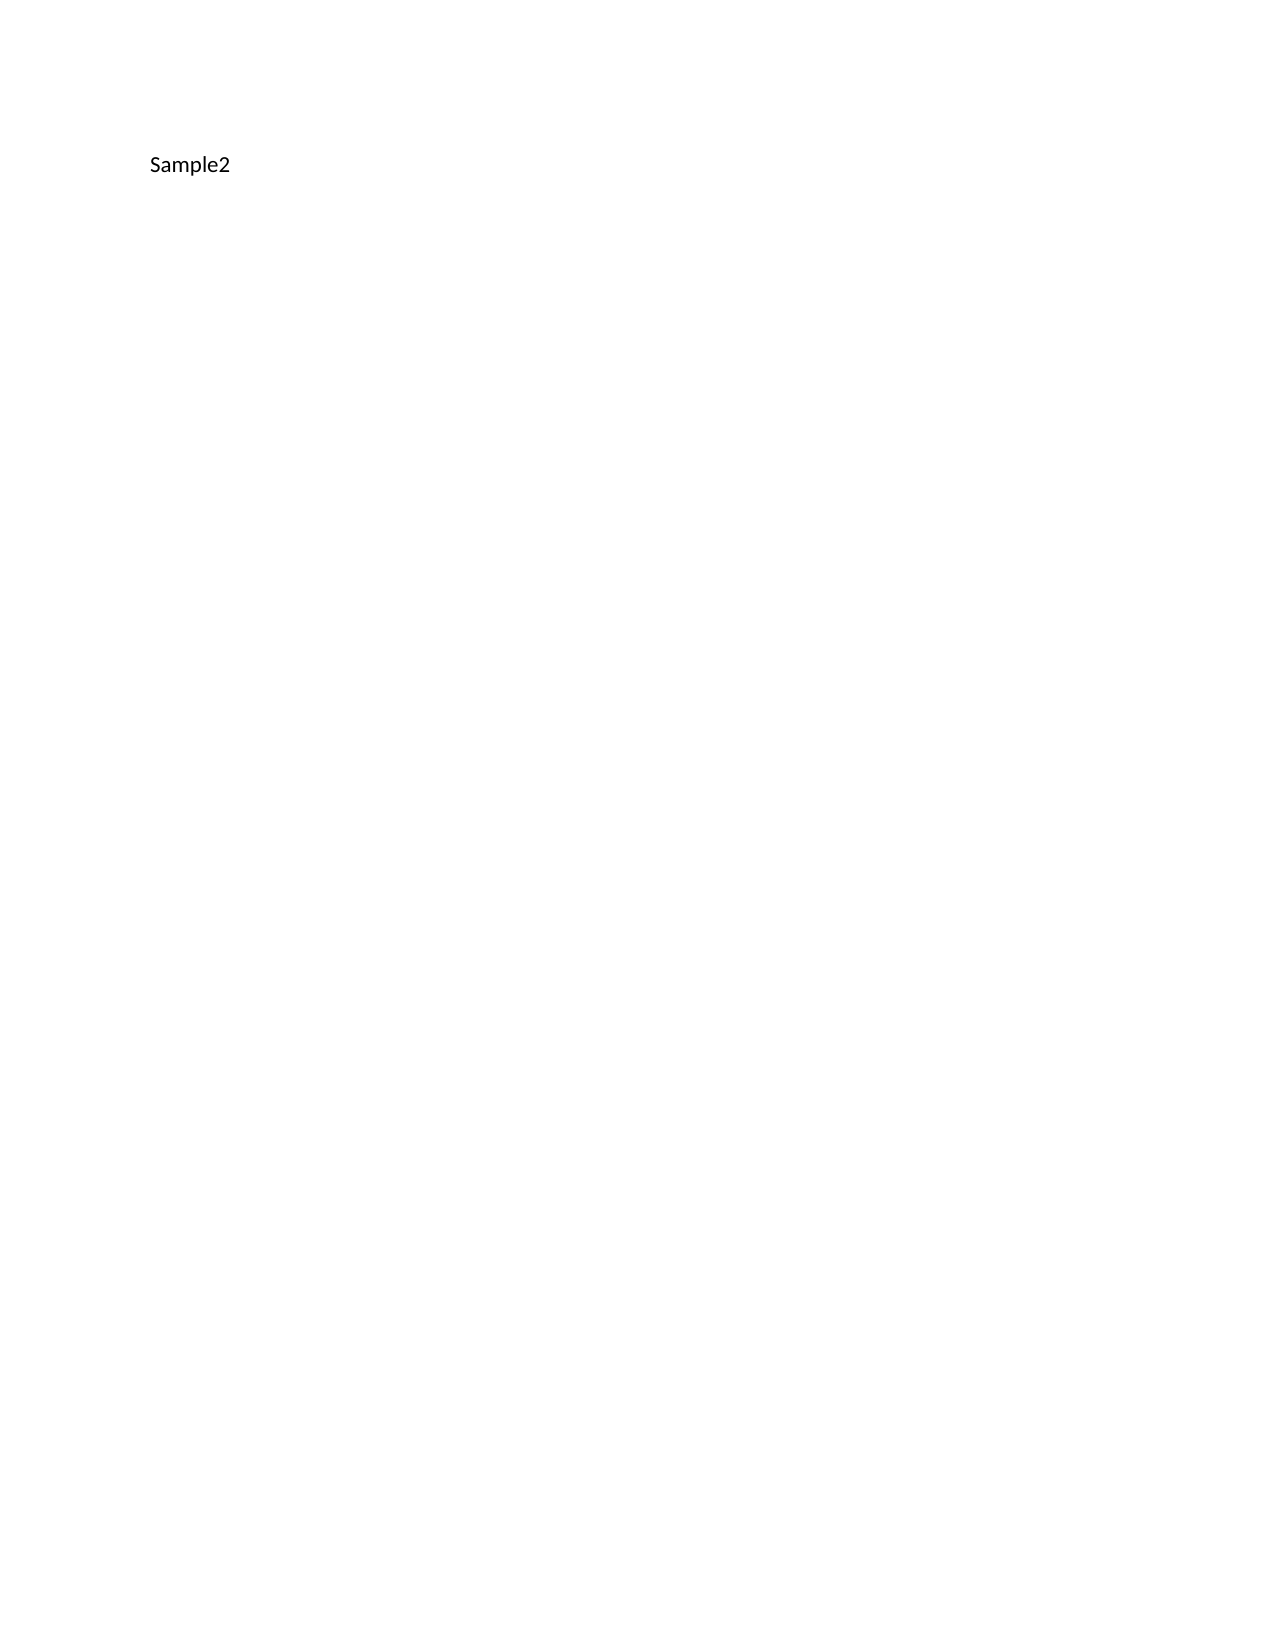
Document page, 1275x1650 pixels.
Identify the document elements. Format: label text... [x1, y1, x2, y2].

text Sample2 [150, 150, 1125, 178]
